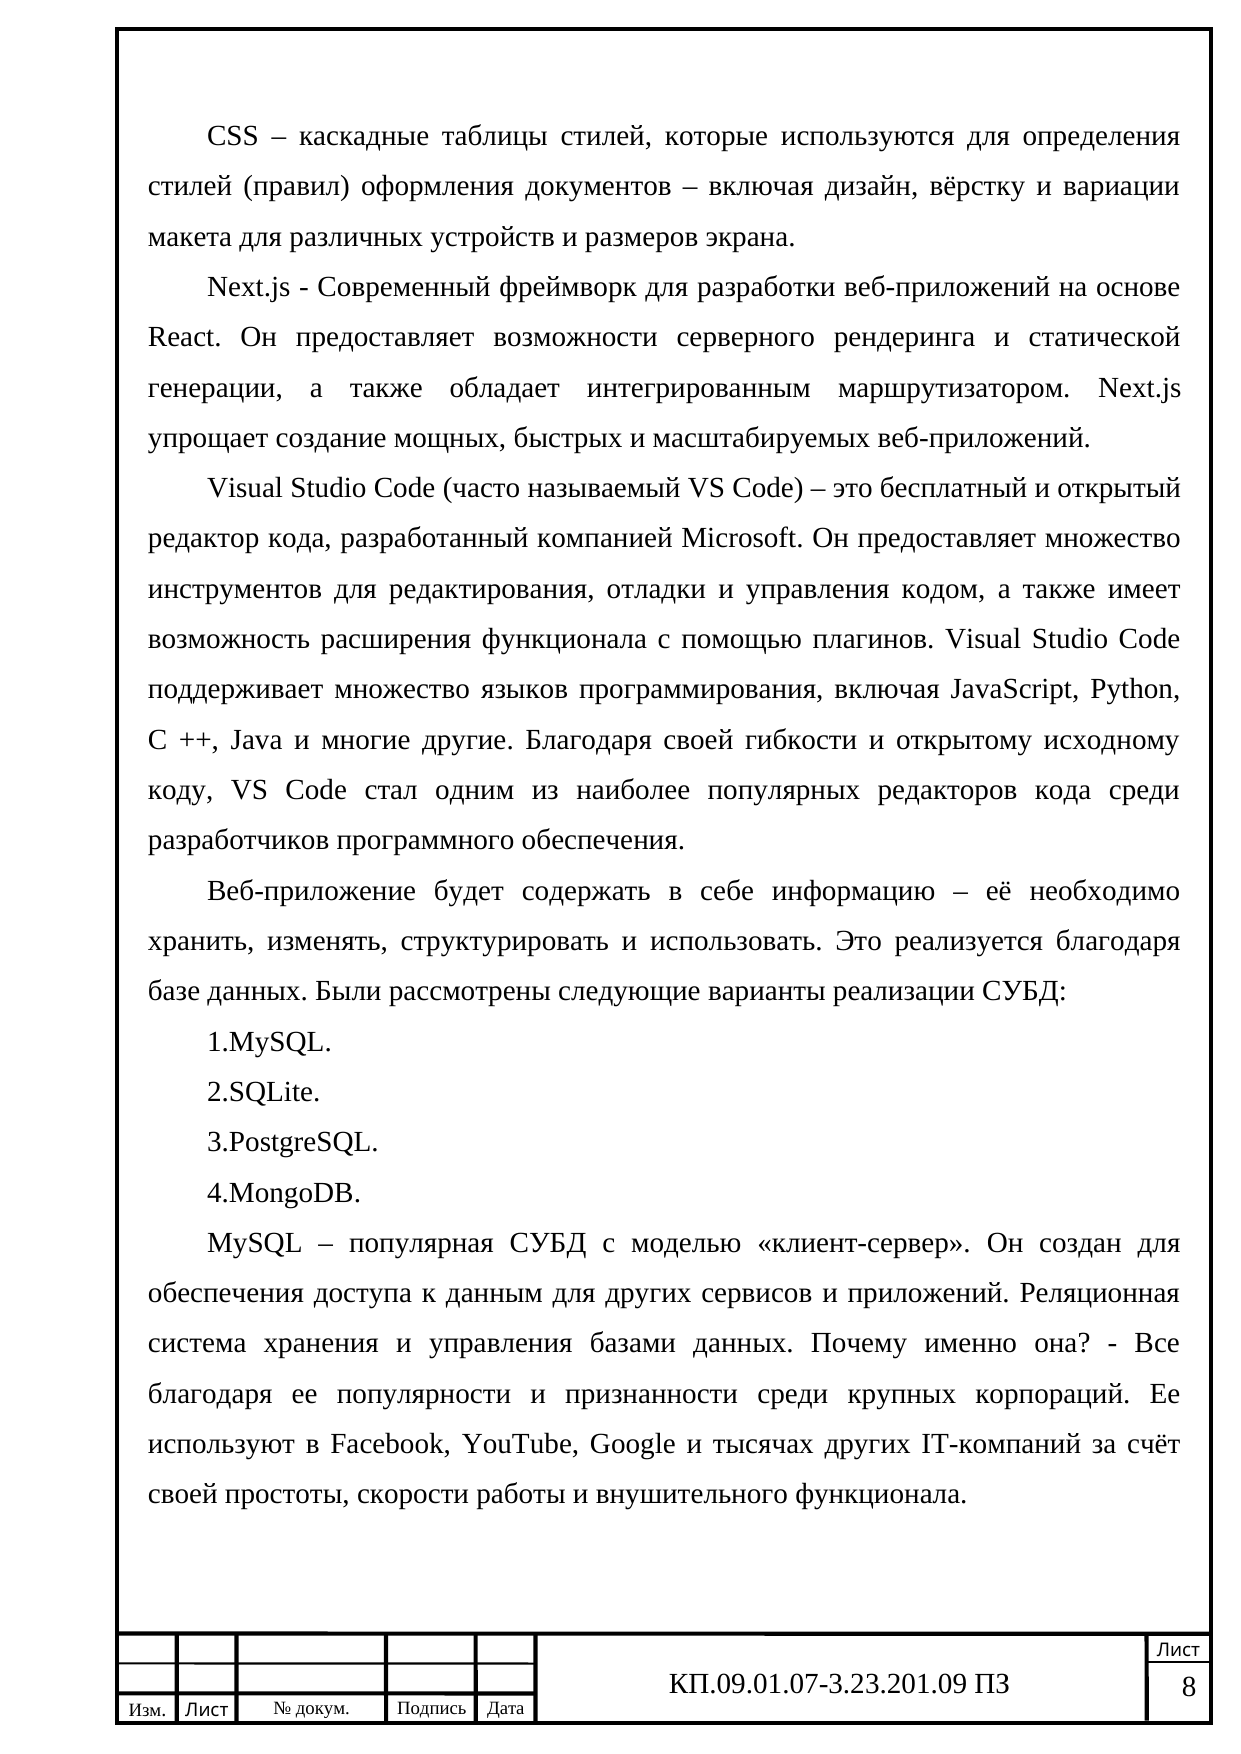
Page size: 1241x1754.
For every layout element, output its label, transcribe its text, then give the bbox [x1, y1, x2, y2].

text 2.SQLite. [148, 1074, 1181, 1108]
text CSS – каскадные таблицы стилей, которые используются для определения стилей (правил) оформления документов – включая дизайн, вёрстку и вариации макета для различных устройств и размеров экрана. [148, 118, 1181, 252]
text 4.MongoDB. [148, 1175, 1181, 1208]
text Веб-приложение будет содержать в себе информацию – её необходимо хранить, изменять, структурировать и использовать. Это реализуется благодаря базе данных. Были рассмотрены следующие варианты реализации СУБД: [148, 873, 1181, 1007]
text MySQL – популярная СУБД с моделью «клиент-сервер». Он создан для обеспечения доступа к данным для других сервисов и приложений. Реляционная система хранения и управления базами данных. Почему именно она? - Все благодаря ее популярности и признанности среди крупных корпораций. Ее используют в Facebook, YouTube, Google и тысячах других IT-компаний за счёт своей простоты, скорости работы и внушительного функционала. [148, 1225, 1181, 1510]
text Next.js - Современный фреймворк для разработки веб-приложений на основе React. Он предоставляет возможности серверного рендеринга и статической генерации, а также обладает интегрированным маршрутизатором. Next.js упрощает создание мощных, быстрых и масштабируемых веб-приложений. [148, 269, 1181, 453]
text 3.PostgreSQL. [148, 1124, 1181, 1158]
text Visual Studio Code (часто называемый VS Code) – это бесплатный и открытый редактор кода, разработанный компанией Microsoft. Он предоставляет множество инструментов для редактирования, отладки и управления кодом, а также имеет возможность расширения функционала с помощью плагинов. Visual Studio Code поддерживает множество языков программирования, включая JavaScript, Python, C ++, Java и многие другие. Благодаря своей гибкости и открытому исходному коду, VS Code стал одним из наиболее популярных редакторов кода среди разработчиков программного обеспечения. [148, 470, 1181, 856]
text 1.MySQL. [148, 1024, 1181, 1057]
